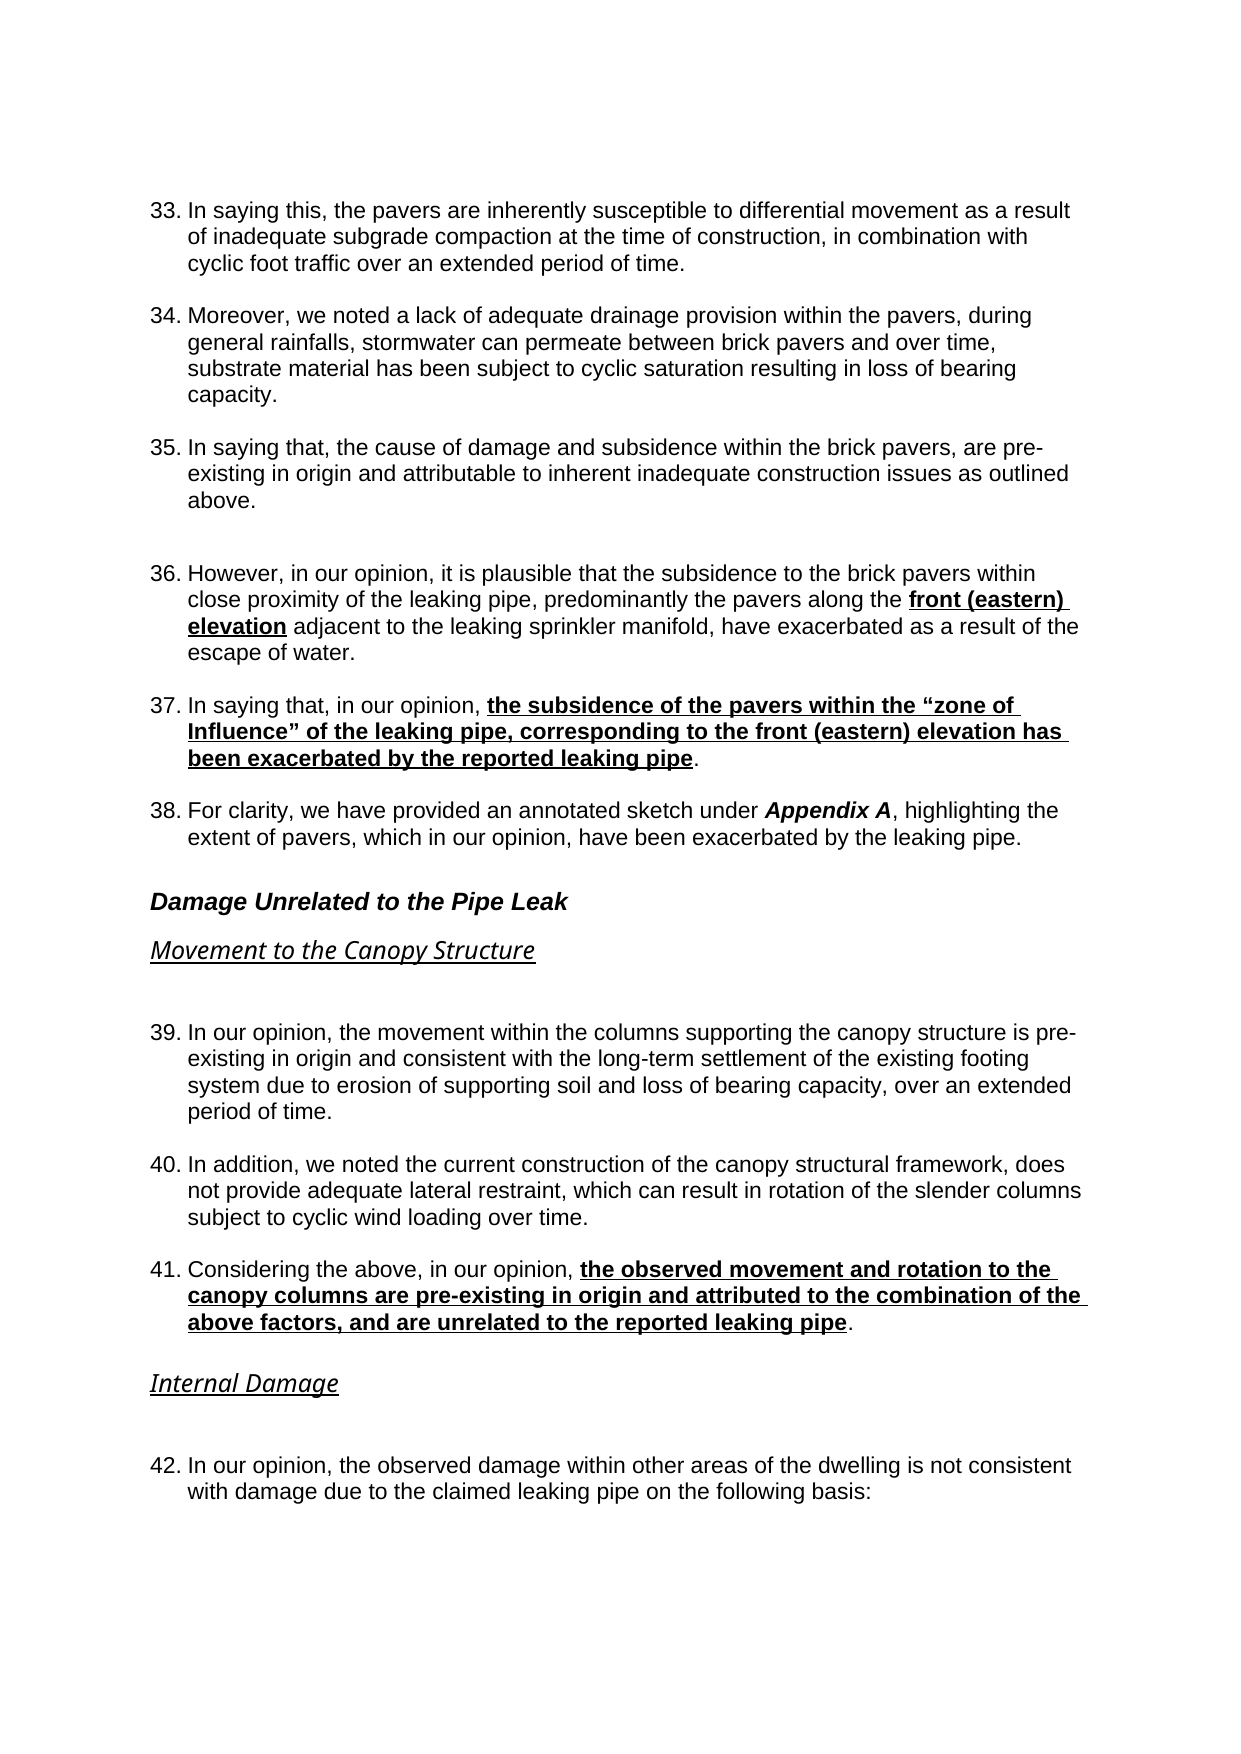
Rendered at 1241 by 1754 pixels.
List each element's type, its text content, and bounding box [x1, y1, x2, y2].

list In saying this, the pavers are inherently susceptible to differential movement as a result of inadequate subgrade compaction at the time of construction, in combination with cyclic foot traffic over an extended period of time. [150, 197, 1090, 276]
subtitle Internal Damage [150, 1366, 1090, 1400]
list In our opinion, the observed damage within other areas of the dwelling is not consistent with damage due to the claimed leaking pipe on the following basis: [150, 1452, 1090, 1504]
list In saying that, the cause of damage and subsidence within the brick pavers, are pre-existing in origin and attributable to inherent inadequate construction issues as outlined above. [150, 434, 1090, 513]
list Considering the above, in our opinion, the observed movement and rotation to the canopy columns are pre-existing in origin and attributed to the combination of the above factors, and are unrelated to the reported leaking pipe. [150, 1256, 1090, 1335]
list In saying that, in our opinion, the subsidence of the pavers within the “zone of Influence” of the leaking pipe, corresponding to the front (eastern) elevation has been exacerbated by the reported leaking pipe. [150, 692, 1090, 771]
list For clarity, we have provided an annotated sketch under Appendix A, highlighting the extent of pavers, which in our opinion, have been exacerbated by the leaking pipe. [150, 797, 1090, 850]
subtitle Movement to the Canopy Structure [150, 933, 1090, 967]
subtitle Damage Unrelated to the Pipe Leak [150, 887, 1090, 916]
list In addition, we noted the current construction of the canopy structural framework, does not provide adequate lateral restraint, which can result in rotation of the slender columns subject to cyclic wind loading over time. [150, 1151, 1090, 1230]
list However, in our opinion, it is plausible that the subsidence to the brick pavers within close proximity of the leaking pipe, predominantly the pavers along the front (eastern) elevation adjacent to the leaking sprinkler manifold, have exacerbated as a result of the escape of water. [150, 560, 1090, 665]
list In our opinion, the movement within the columns supporting the canopy structure is pre-existing in origin and consistent with the long-term settlement of the existing footing system due to erosion of supporting soil and loss of bearing capacity, over an extended period of time. [150, 1019, 1090, 1124]
list Moreover, we noted a lack of adequate drainage provision within the pavers, during general rainfalls, stormwater can permeate between brick pavers and over time, substrate material has been subject to cyclic saturation resulting in loss of bearing capacity. [150, 302, 1090, 408]
